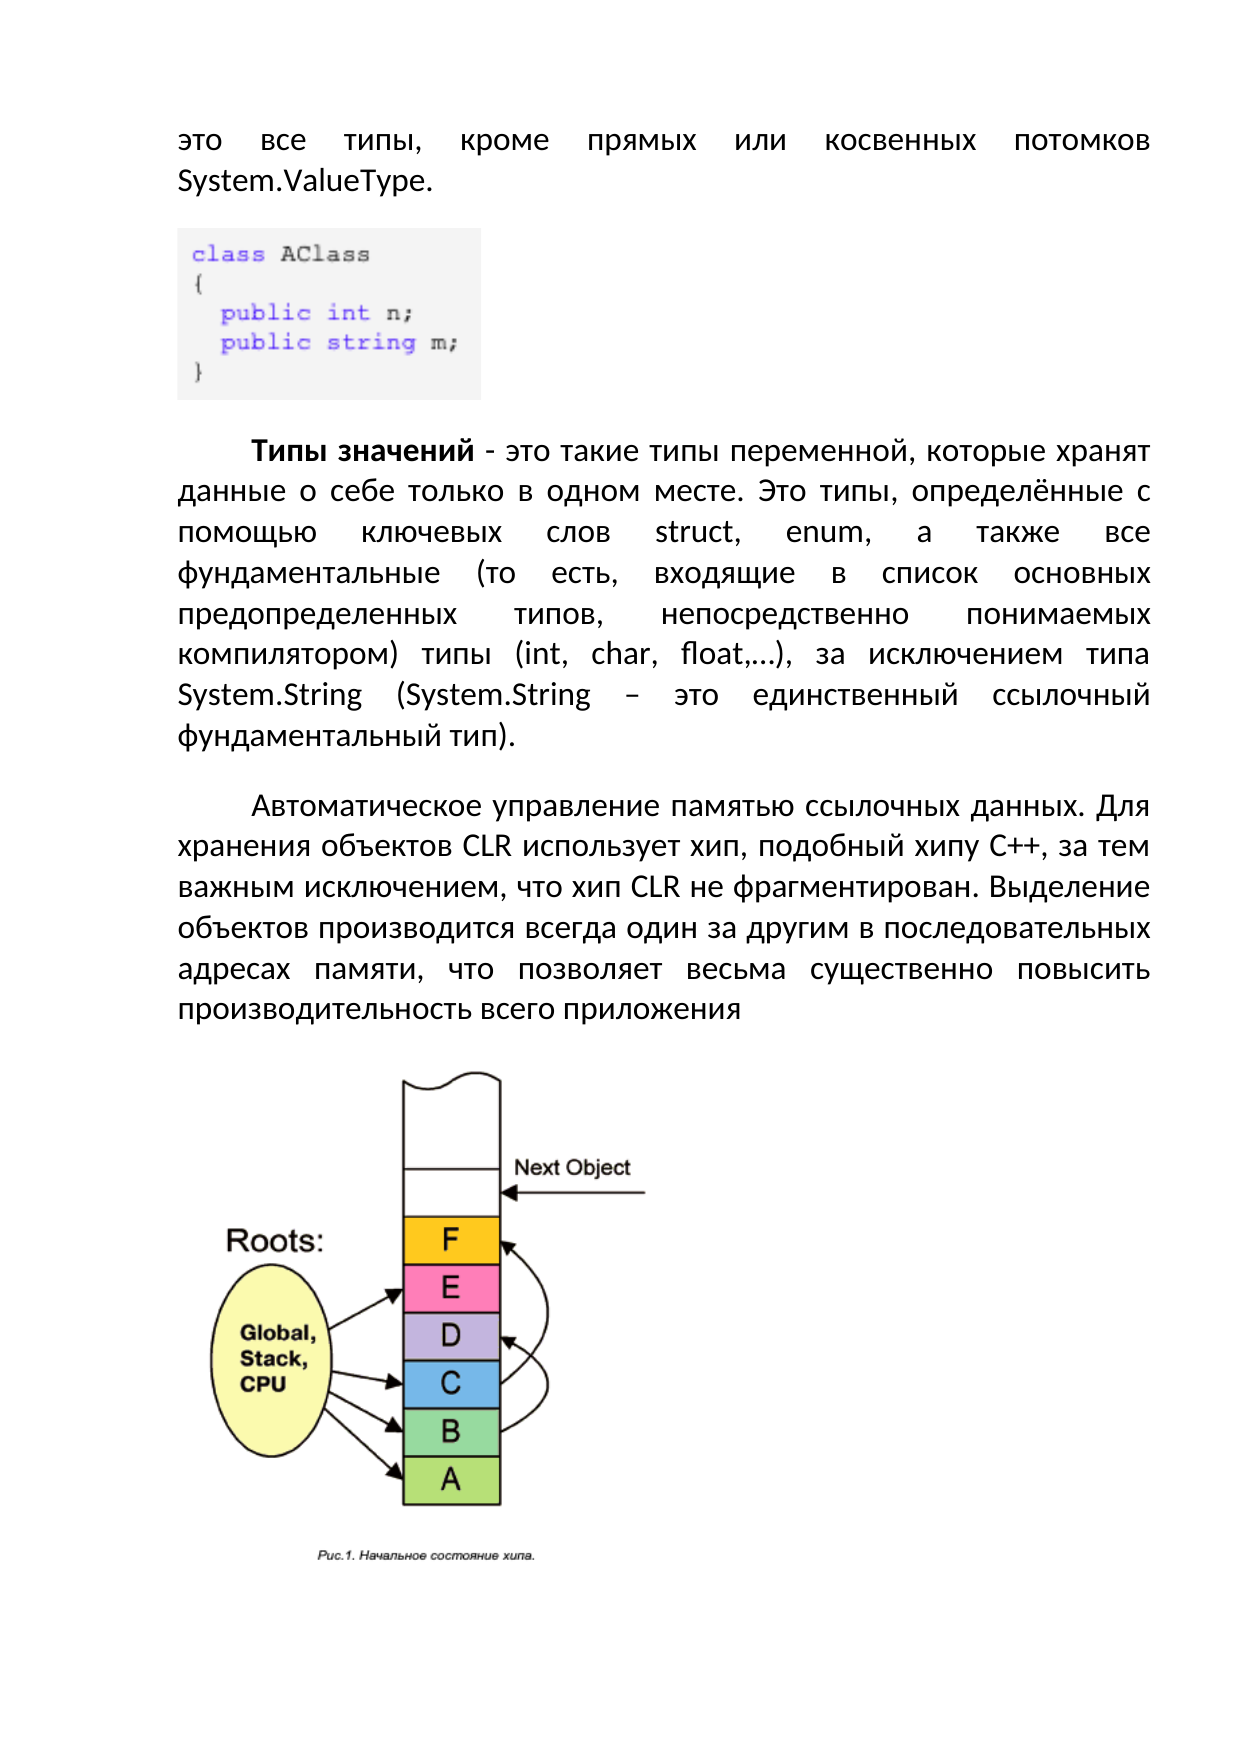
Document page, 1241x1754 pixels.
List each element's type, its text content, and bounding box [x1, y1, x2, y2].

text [177, 118, 1152, 199]
picture [177, 1057, 706, 1572]
picture [177, 228, 482, 400]
text Типы значений - это такие типы переменной, которые хранят данные о себе только в одном месте. Это типы, определённые с помощью ключевых слов struct, enum, а также все фундаментальные (то есть, входящие в список основных предопределенных типов, непосредственно понимаемых компилятором) типы (int, char, float,…), за исключением типа System.String (System.String – это единственный ссылочный фундаментальный тип). [177, 429, 1152, 754]
text Автоматическое управление памятью ссылочных данных. Для хранения объектов CLR использует хип, подобный хипу C++, за тем важным исключением, что хип CLR не фрагментирован. Выделение объектов производится всегда один за другим в последовательных адресах памяти, что позволяет весьма существенно повысить производительность всего приложения [177, 784, 1152, 1028]
